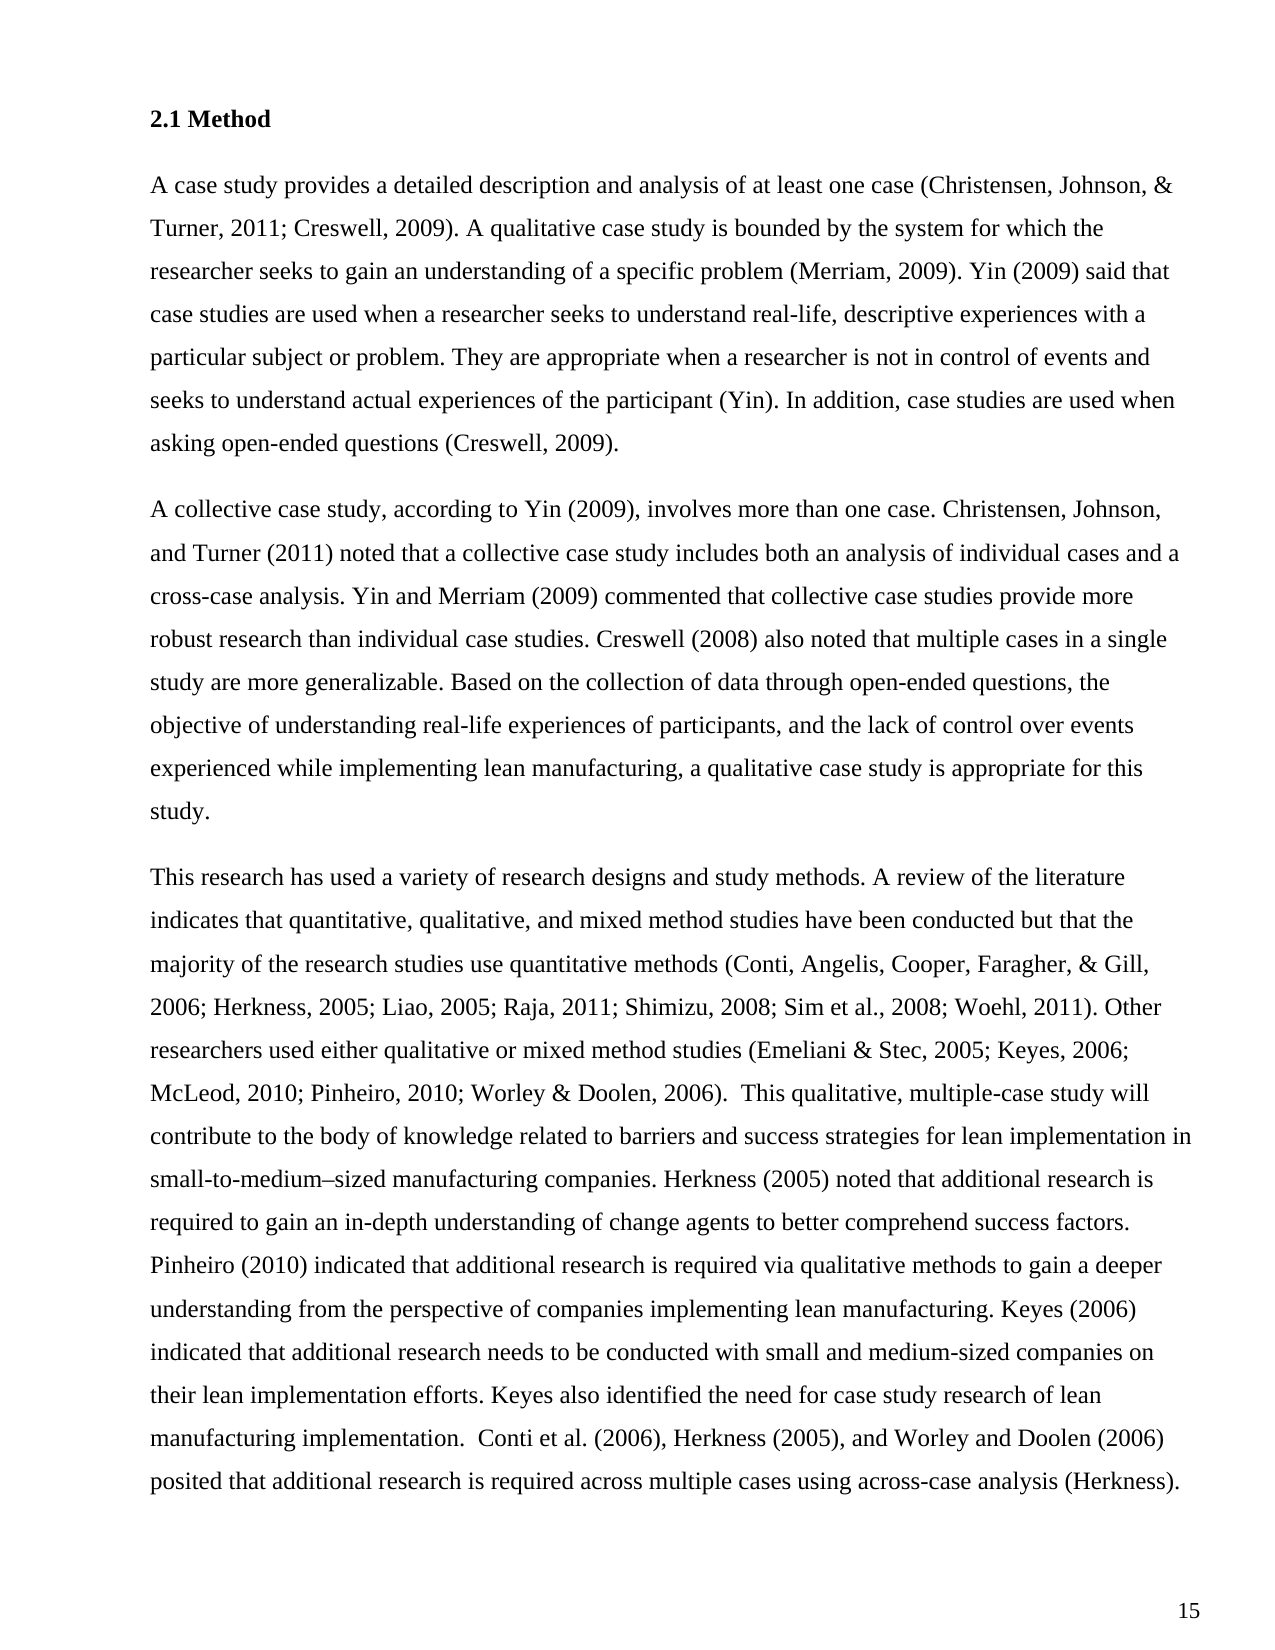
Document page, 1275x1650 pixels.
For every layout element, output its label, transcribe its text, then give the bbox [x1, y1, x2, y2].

text This research has used a variety of research designs and study methods. A review of the literature indicates that quantitative, qualitative, and mixed method studies have been conducted but that the majority of the research studies use quantitative methods (Conti, Angelis, Cooper, Faragher, & Gill, 2006; Herkness, 2005; Liao, 2005; Raja, 2011; Shimizu, 2008; Sim et al., 2008; Woehl, 2011). Other researchers used either qualitative or mixed method studies (Emeliani & Stec, 2005; Keyes, 2006; McLeod, 2010; Pinheiro, 2010; Worley & Doolen, 2006). This qualitative, multiple-case study will contribute to the body of knowledge related to barriers and success strategies for lean implementation in small-to-medium–sized manufacturing companies. Herkness (2005) noted that additional research is required to gain an in-depth understanding of change agents to better comprehend success factors. Pinheiro (2010) indicated that additional research is required via qualitative methods to gain a deeper understanding from the perspective of companies implementing lean manufacturing. Keyes (2006) indicated that additional research needs to be conducted with small and medium-sized companies on their lean implementation efforts. Keyes also identified the need for case study research of lean manufacturing implementation. Conti et al. (2006), Herkness (2005), and Worley and Doolen (2006) posited that additional research is required across multiple cases using across-case analysis (Herkness). [150, 862, 1200, 1495]
text A collective case study, according to Yin (2009), involves more than one case. Christensen, Johnson, and Turner (2011) noted that a collective case study includes both an analysis of individual cases and a cross-case analysis. Yin and Merriam (2009) commented that collective case studies provide more robust research than individual case studies. Creswell (2008) also noted that multiple cases in a single study are more generalizable. Based on the collection of data through open-ended questions, the objective of understanding real-life experiences of participants, and the lack of control over events experienced while implementing lean manufacturing, a qualitative case study is appropriate for this study. [150, 494, 1200, 825]
text 2.1 Method [150, 104, 1200, 132]
text A case study provides a detailed description and analysis of at least one case (Christensen, Johnson, & Turner, 2011; Creswell, 2009). A qualitative case study is bounded by the system for which the researcher seeks to gain an understanding of a specific problem (Merriam, 2009). Yin (2009) said that case studies are used when a researcher seeks to understand real-life, descriptive experiences with a particular subject or problem. They are appropriate when a researcher is not in control of events and seeks to understand actual experiences of the participant (Yin). In addition, case studies are used when asking open-ended questions (Creswell, 2009). [150, 170, 1200, 457]
